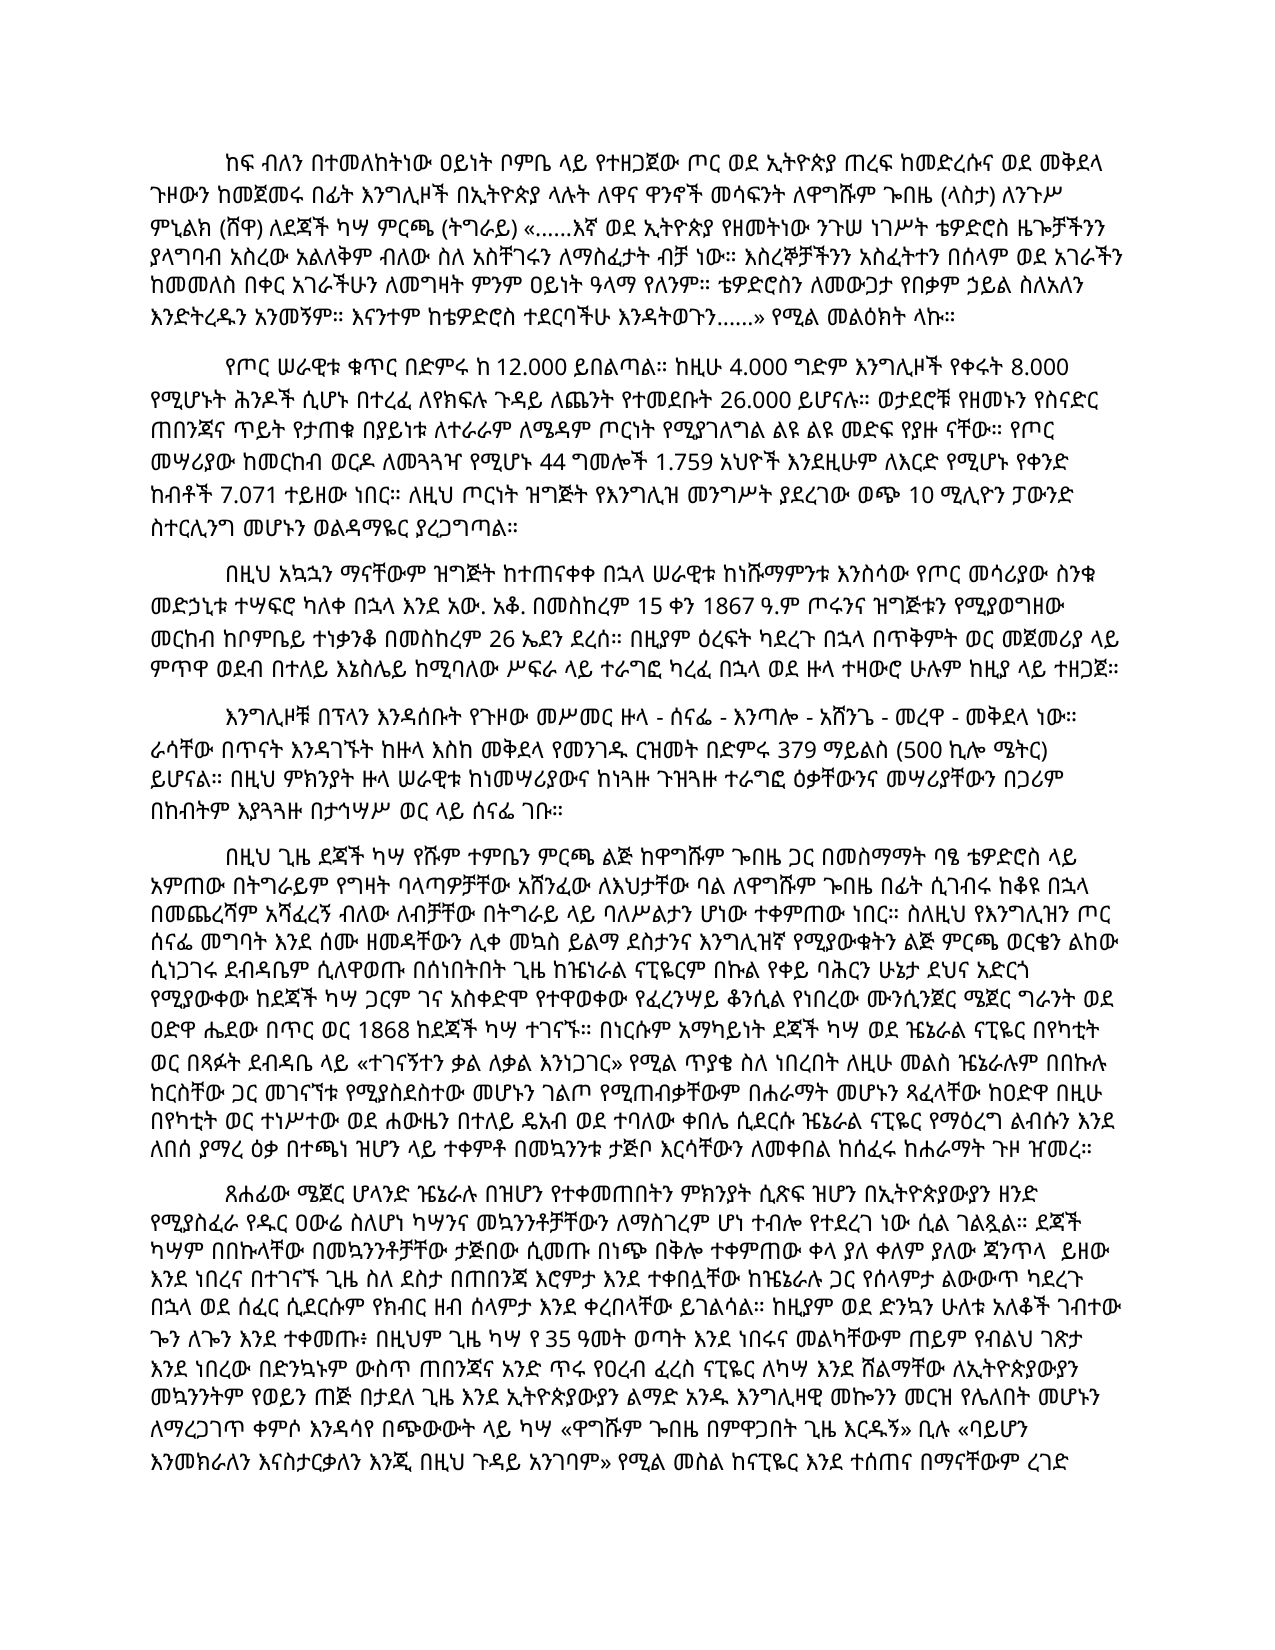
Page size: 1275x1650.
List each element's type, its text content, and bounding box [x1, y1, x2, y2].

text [150, 1182, 1125, 1477]
text በዚህ ጊዜ ደጃች ካሣ የሹም ተምቤን ምርጫ ልጅ ከዋግሹም ጐበዜ ጋር በመስማማት ባፄ ቴዎድሮስ ላይ አምጠው በትግራይም የግዛት ባላጣዎቻቸው አሸንፈው ለእህታቸው ባል ለዋግሹም ጐበዜ በፊት ሲገብሩ ከቆዩ በኋላ በመጨረሻም አሻፈረኝ ብለው ለብቻቸው በትግራይ ላይ ባለሥልታን ሆነው ተቀምጠው ነበር። ስለዚህ የእንግሊዝን ጦር ሰናፌ መግባት እንደ ሰሙ ዘመዳቸውን ሊቀ መኳስ ይልማ ደስታንና እንግሊዝኛ የሚያውቁትን ልጅ ምርጫ ወርቄን ልከው ሲነጋገሩ ደብዳቤም ሲለዋወጡ በሰነበትበት ጊዜ ከዤነራል ናፒዬርም በኩል የቀይ ባሕርን ሁኔታ ደህና አድርጎ የሚያውቀው ከደጃች ካሣ ጋርም ገና አስቀድሞ የተዋወቀው የፈረንሣይ ቆንሲል የነበረው ሙንሲንጀር ሜጀር ግራንት ወደ ዐድዋ ሔደው በጥር ወር 1868 ከደጃች ካሣ ተገናኙ። በነርሱም አማካይነት ደጃች ካሣ ወደ ዤኔራል ናፒዬር በየካቲት ወር በጻፉት ደብዳቤ ላይ «ተገናኝተን ቃል ለቃል እንነጋገር» የሚል ጥያቄ ስለ ነበረበት ለዚሁ መልስ ዤኔራሉም በበኩሉ ከርስቸው ጋር መገናኘቱ የሚያስደስተው መሆኑን ገልጦ የሚጠብቃቸውም በሐራማት መሆኑን ጻፈላቸው ከዐድዋ በዚሁ በየካቲት ወር ተነሥተው ወደ ሐውዜን በተለይ ዴአብ ወደ ተባለው ቀበሌ ሲደርሱ ዤኔራል ናፒዬር የማዕረግ ልብሱን እንደ ለበሰ ያማረ ዕቃ በተጫነ ዝሆን ላይ ተቀምቶ በመኳንንቱ ታጅቦ እርሳቸውን ለመቀበል ከሰፈሩ ከሐራማት ጉዞ ዠመረ። [150, 844, 1125, 1163]
text እንግሊዞቹ በፕላን እንዳሰቡት የጉዞው መሥመር ዙላ - ሰናፌ - እንጣሎ - አሸንጌ - መረዋ - መቅደላ ነው። ራሳቸው በጥናት እንዳገኙት ከዙላ እስከ መቅደላ የመንገዱ ርዝመት በድምሩ 379 ማይልስ (500 ኪሎ ሜትር) ይሆናል። በዚህ ምክንያት ዙላ ሠራዊቱ ከነመሣሪያውና ከነጓዙ ጉዝጓዙ ተራግፎ ዕቃቸውንና መሣሪያቸውን በጋሪም በከብትም እያጓጓዙ በታኅሣሥ ወር ላይ ሰናፌ ገቡ። [150, 701, 1125, 826]
text የጦር ሠራዊቱ ቁጥር በድምሩ ከ12.000 ይበልጣል። ከዚሁ 4.000 ግድም እንግሊዞች የቀሩት 8.000 የሚሆኑት ሕንዶች ሲሆኑ በተረፈ ለየክፍሉ ጉዳይ ለጨንት የተመደቡት 26.000 ይሆናሉ። ወታደሮቹ የዘመኑን የስናድር ጠበንጃና ጥይት የታጠቁ በያይነቱ ለተራራም ለሜዳም ጦርነት የሚያገለግል ልዩ ልዩ መድፍ የያዙ ናቸው። የጦር መሣሪያው ከመርከብ ወርዶ ለመጓጓዣ የሚሆኑ 44 ግመሎች 1.759 አህዮች እንደዚሁም ለእርድ የሚሆኑ የቀንድ ከብቶች 7.071 ተይዘው ነበር። ለዚህ ጦርነት ዝግጅት የእንግሊዝ መንግሥት ያደረገው ወጭ 10 ሚሊዮን ፓውንድ ስተርሊንግ መሆኑን ወልዳማዬር ያረጋግጣል። [150, 351, 1125, 543]
text ከፍ ብለን በተመለከትነው ዐይነት ቦምቤ ላይ የተዘጋጀው ጦር ወደ ኢትዮጵያ ጠረፍ ከመድረሱና ወደ መቅደላ ጉዞውን ከመጀመሩ በፊት እንግሊዞች በኢትዮጵያ ላሉት ለዋና ዋንኖች መሳፍንት ለዋግሹም ጐበዜ (ላስታ) ለንጉሥ ምኒልክ (ሸዋ) ለደጃች ካሣ ምርጫ (ትግራይ) «......እኛ ወደ ኢትዮጵያ የዘመትነው ንጉሠ ነገሥት ቴዎድሮስ ዜጐቻችንን ያላግባብ አስረው አልለቅም ብለው ስለ አስቸገሩን ለማስፈታት ብቻ ነው። እስረኞቻችንን አስፈትተን በሰላም ወደ አገራችን ከመመለስ በቀር አገራችሁን ለመግዛት ምንም ዐይነት ዓላማ የለንም። ቴዎድሮስን ለመውጋታ የበቃም ኃይል ስለአለን እንድትረዱን አንመኝም። እናንተም ከቴዎድሮስ ተደርባችሁ እንዳትወጉን......» የሚል መልዕክት ላኩ። [150, 150, 1125, 332]
text በዚህ አኳኋን ማናቸውም ዝግጅት ከተጠናቀቀ በኋላ ሠራዊቱ ከነሹማምንቱ እንስሳው የጦር መሳሪያው ስንቁ መድኃኒቱ ተሣፍሮ ካለቀ በኋላ እንደ አው. አቆ. በመስከረም 15 ቀን 1867 ዓ.ም ጦሩንና ዝግጅቱን የሚያወግዘው መርከብ ከቦምቤይ ተነቃንቆ በመስከረም 26 ኤደን ደረሰ። በዚያም ዕረፍት ካደረጉ በኋላ በጥቅምት ወር መጀመሪያ ላይ ምጥዋ ወደብ በተለይ እኔስሌይ ከሚባለው ሥፍራ ላይ ተራግፎ ካረፈ በኋላ ወደ ዙላ ተዛውሮ ሁሉም ከዚያ ላይ ተዘጋጀ። [150, 561, 1125, 682]
